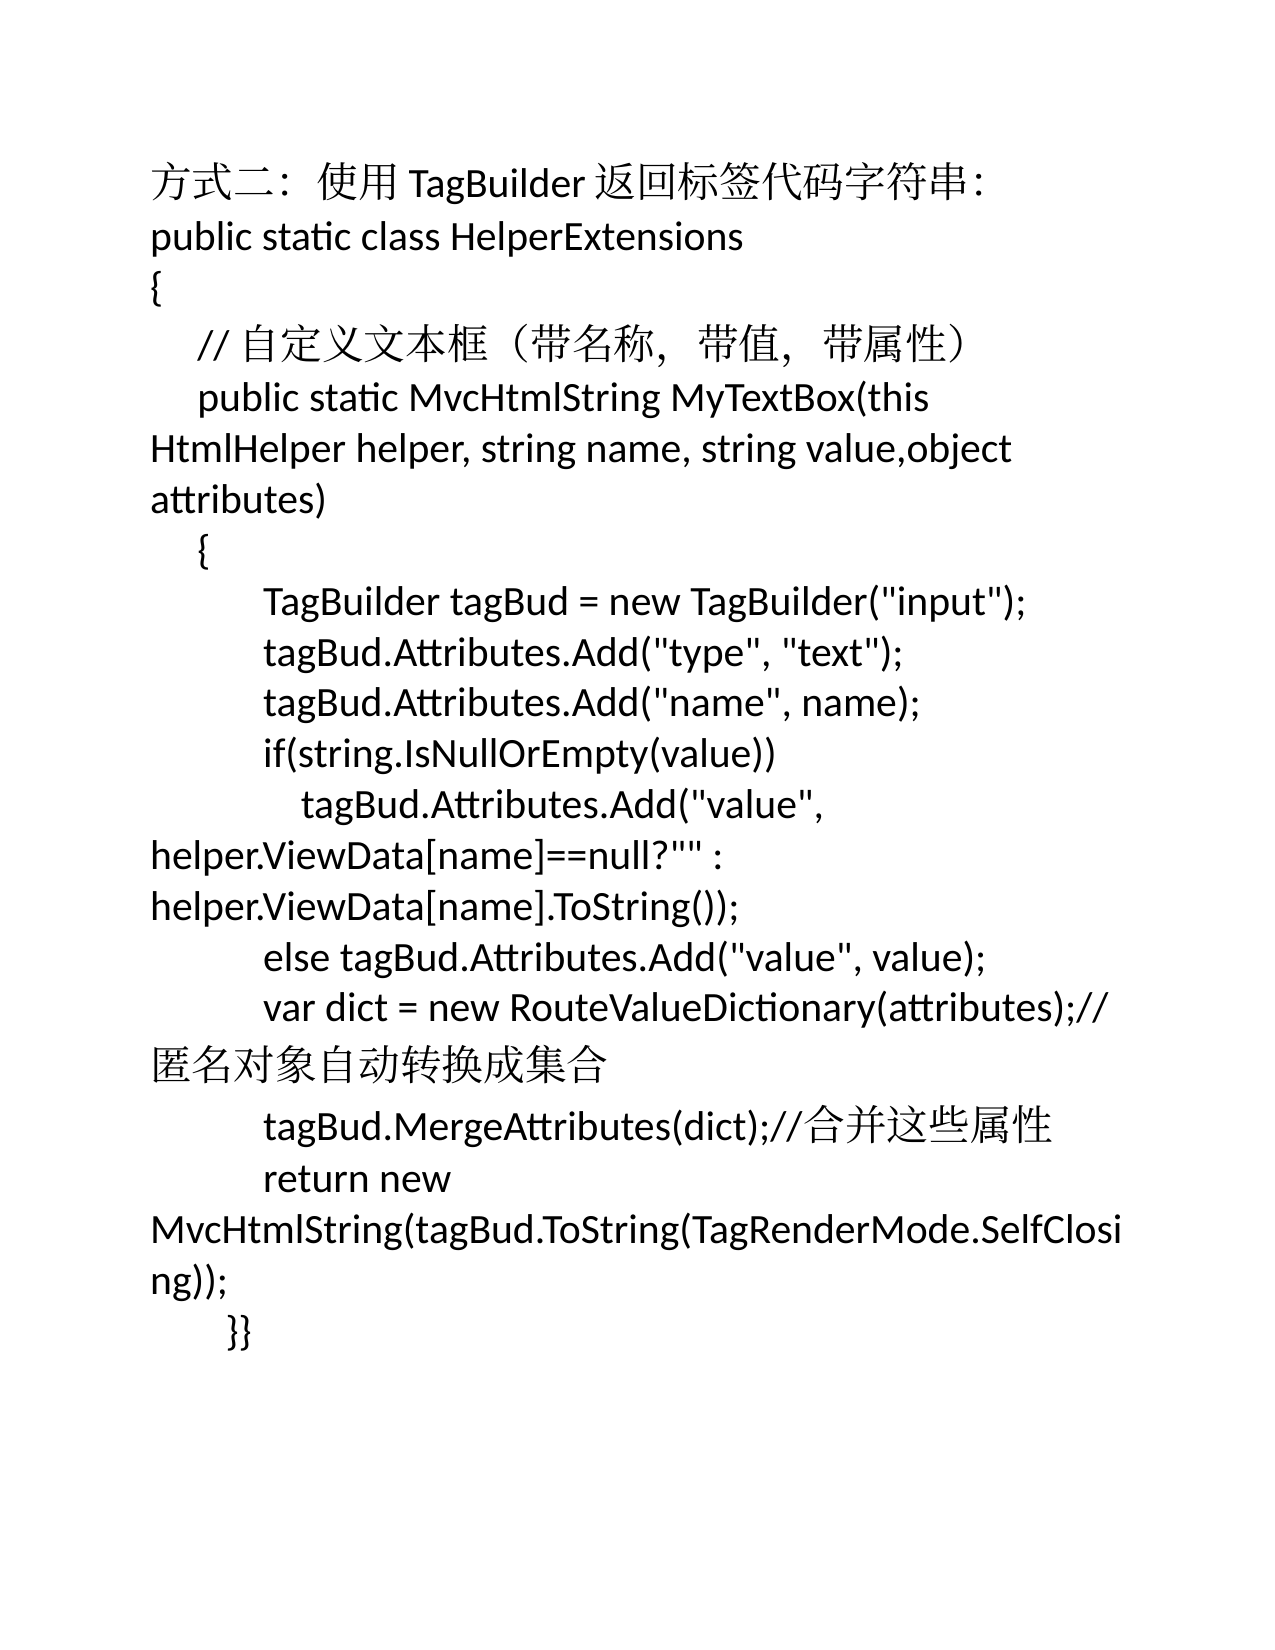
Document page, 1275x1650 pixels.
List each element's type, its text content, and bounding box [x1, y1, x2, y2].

text tagBud.Attributes.Add("value", helper.ViewData[name]==null?"" : helper.ViewData[name].ToString()); [150, 778, 1125, 931]
text else tagBud.Attributes.Add("value", value); [150, 931, 1125, 981]
text { [150, 261, 1125, 312]
text }} [150, 1304, 1125, 1355]
text var dict = new RouteValueDictionary(attributes);//匿名对象自动转换成集合 [150, 981, 1125, 1092]
text tagBud.Attributes.Add("name", name); [150, 676, 1125, 727]
text tagBud.MergeAttributes(dict);//合并这些属性 [150, 1092, 1125, 1152]
text tagBud.Attributes.Add("type", "text"); [150, 626, 1125, 676]
text 方式二：使用TagBuilder返回标签代码字符串： [150, 150, 1125, 210]
text // 自定义文本框（带名称，带值，带属性） [150, 312, 1125, 371]
text return new MvcHtmlString(tagBud.ToString(TagRenderMode.SelfClosing)); [150, 1152, 1125, 1304]
text { [150, 524, 1125, 575]
text TagBuilder tagBud = new TagBuilder("input"); [150, 575, 1125, 626]
text public static MvcHtmlString MyTextBox(this HtmlHelper helper, string name, string value,object attributes) [150, 371, 1125, 524]
text public static class HelperExtensions [150, 210, 1125, 261]
text if(string.IsNullOrEmpty(value)) [150, 727, 1125, 778]
